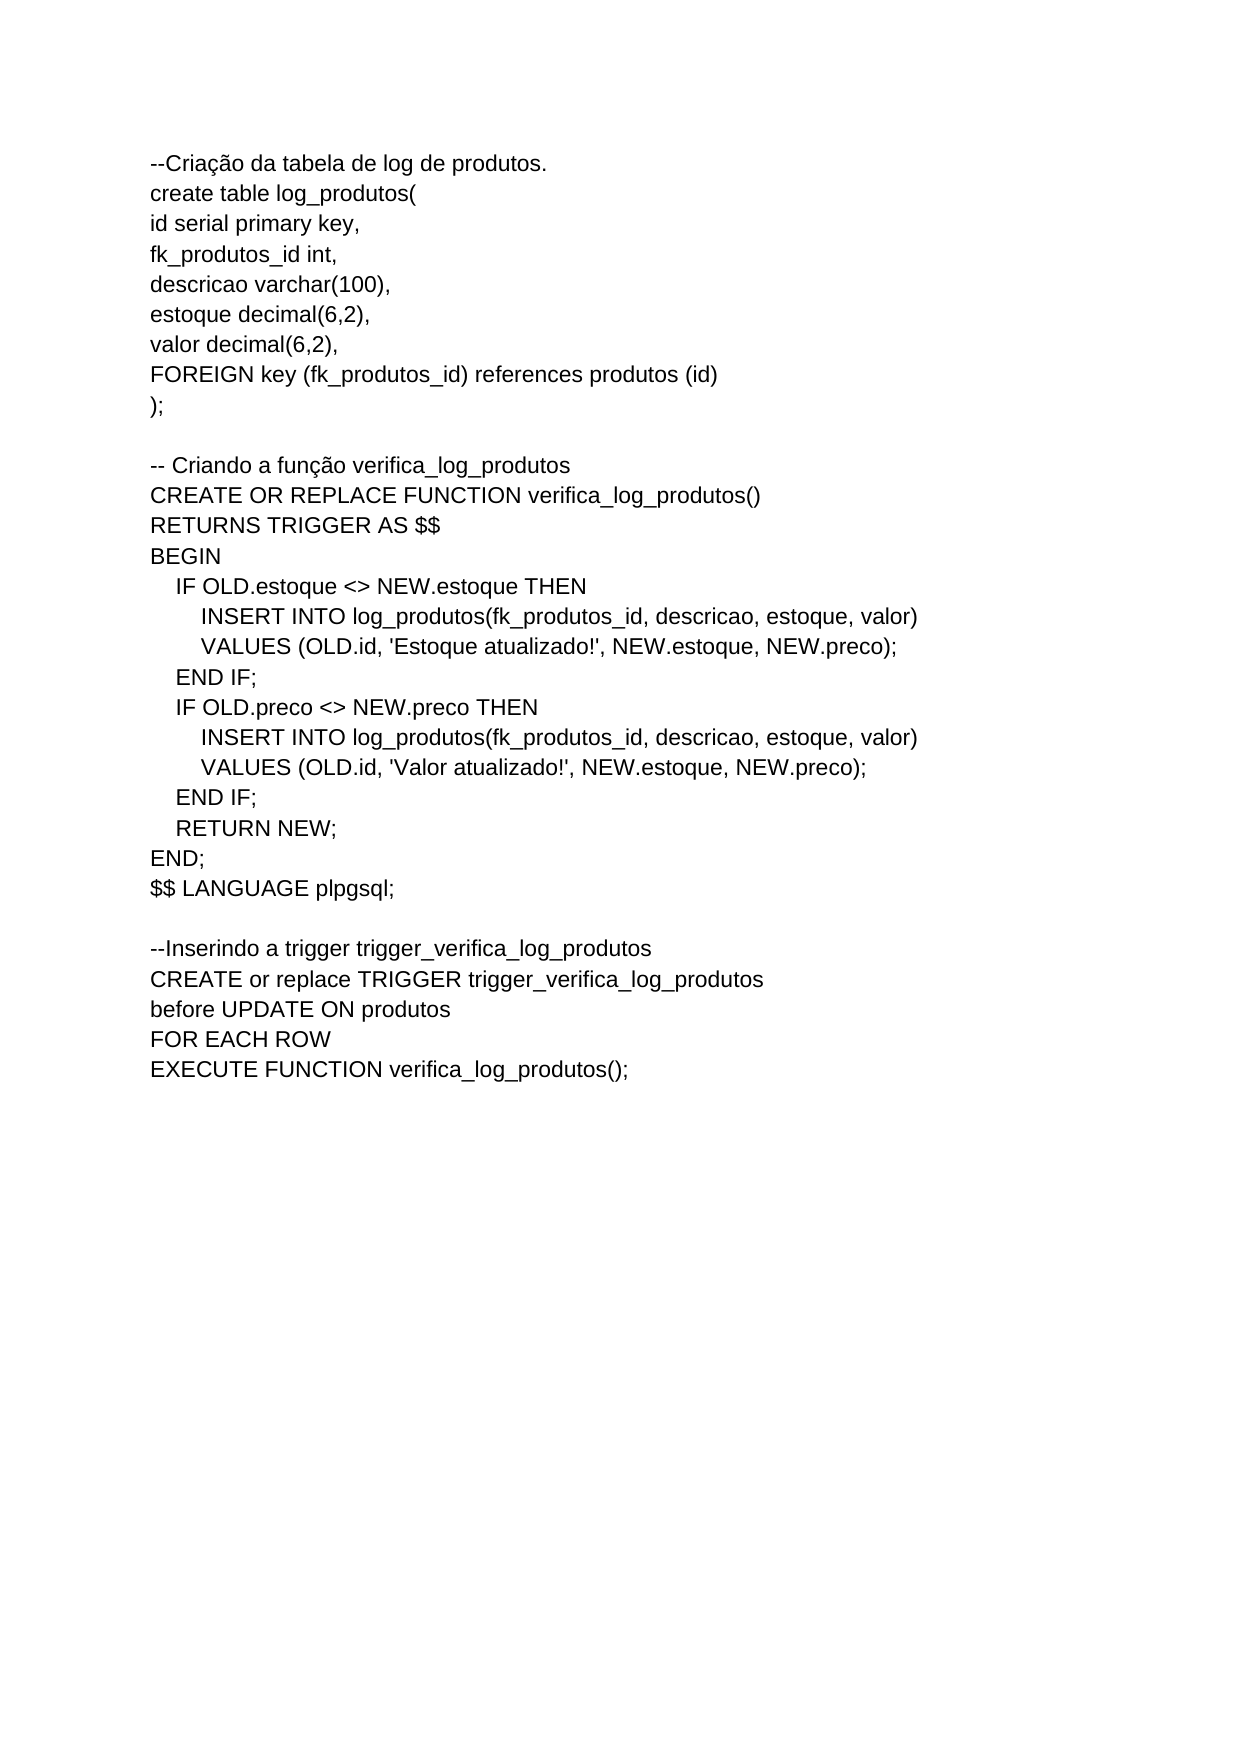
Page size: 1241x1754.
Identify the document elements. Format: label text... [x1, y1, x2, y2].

text $$ LANGUAGE plpgsql; [150, 875, 1090, 901]
text END; [150, 845, 1090, 871]
text IF OLD.preco <> NEW.preco THEN [150, 694, 1090, 720]
text EXECUTE FUNCTION verifica_log_produtos(); [150, 1056, 1090, 1083]
text CREATE OR REPLACE FUNCTION verifica_log_produtos() [150, 482, 1090, 509]
text descricao varchar(100), [150, 271, 1090, 297]
text ); [150, 392, 1090, 418]
text FOREIGN key (fk_produtos_id) references produtos (id) [150, 361, 1090, 388]
text FOR EACH ROW [150, 1026, 1090, 1052]
text RETURN NEW; [150, 814, 1090, 841]
text VALUES (OLD.id, 'Estoque atualizado!', NEW.estoque, NEW.preco); [150, 633, 1090, 660]
text INSERT INTO log_produtos(fk_produtos_id, descricao, estoque, valor) [150, 724, 1090, 750]
text create table log_produtos( [150, 180, 1090, 207]
text BEGIN [150, 543, 1090, 569]
text END IF; [150, 663, 1090, 690]
text fk_produtos_id int, [150, 241, 1090, 267]
text --Inserindo a trigger trigger_verifica_log_produtos [150, 935, 1090, 962]
text before UPDATE ON produtos [150, 996, 1090, 1022]
text INSERT INTO log_produtos(fk_produtos_id, descricao, estoque, valor) [150, 603, 1090, 629]
text valor decimal(6,2), [150, 331, 1090, 358]
text id serial primary key, [150, 210, 1090, 237]
text END IF; [150, 784, 1090, 811]
text -- Criando a função verifica_log_produtos [150, 452, 1090, 478]
text estoque decimal(6,2), [150, 301, 1090, 327]
text RETURNS TRIGGER AS $$ [150, 512, 1090, 539]
text IF OLD.estoque <> NEW.estoque THEN [150, 573, 1090, 599]
text VALUES (OLD.id, 'Valor atualizado!', NEW.estoque, NEW.preco); [150, 754, 1090, 781]
text --Criação da tabela de log de produtos. [150, 150, 1090, 176]
text CREATE or replace TRIGGER trigger_verifica_log_produtos [150, 966, 1090, 992]
